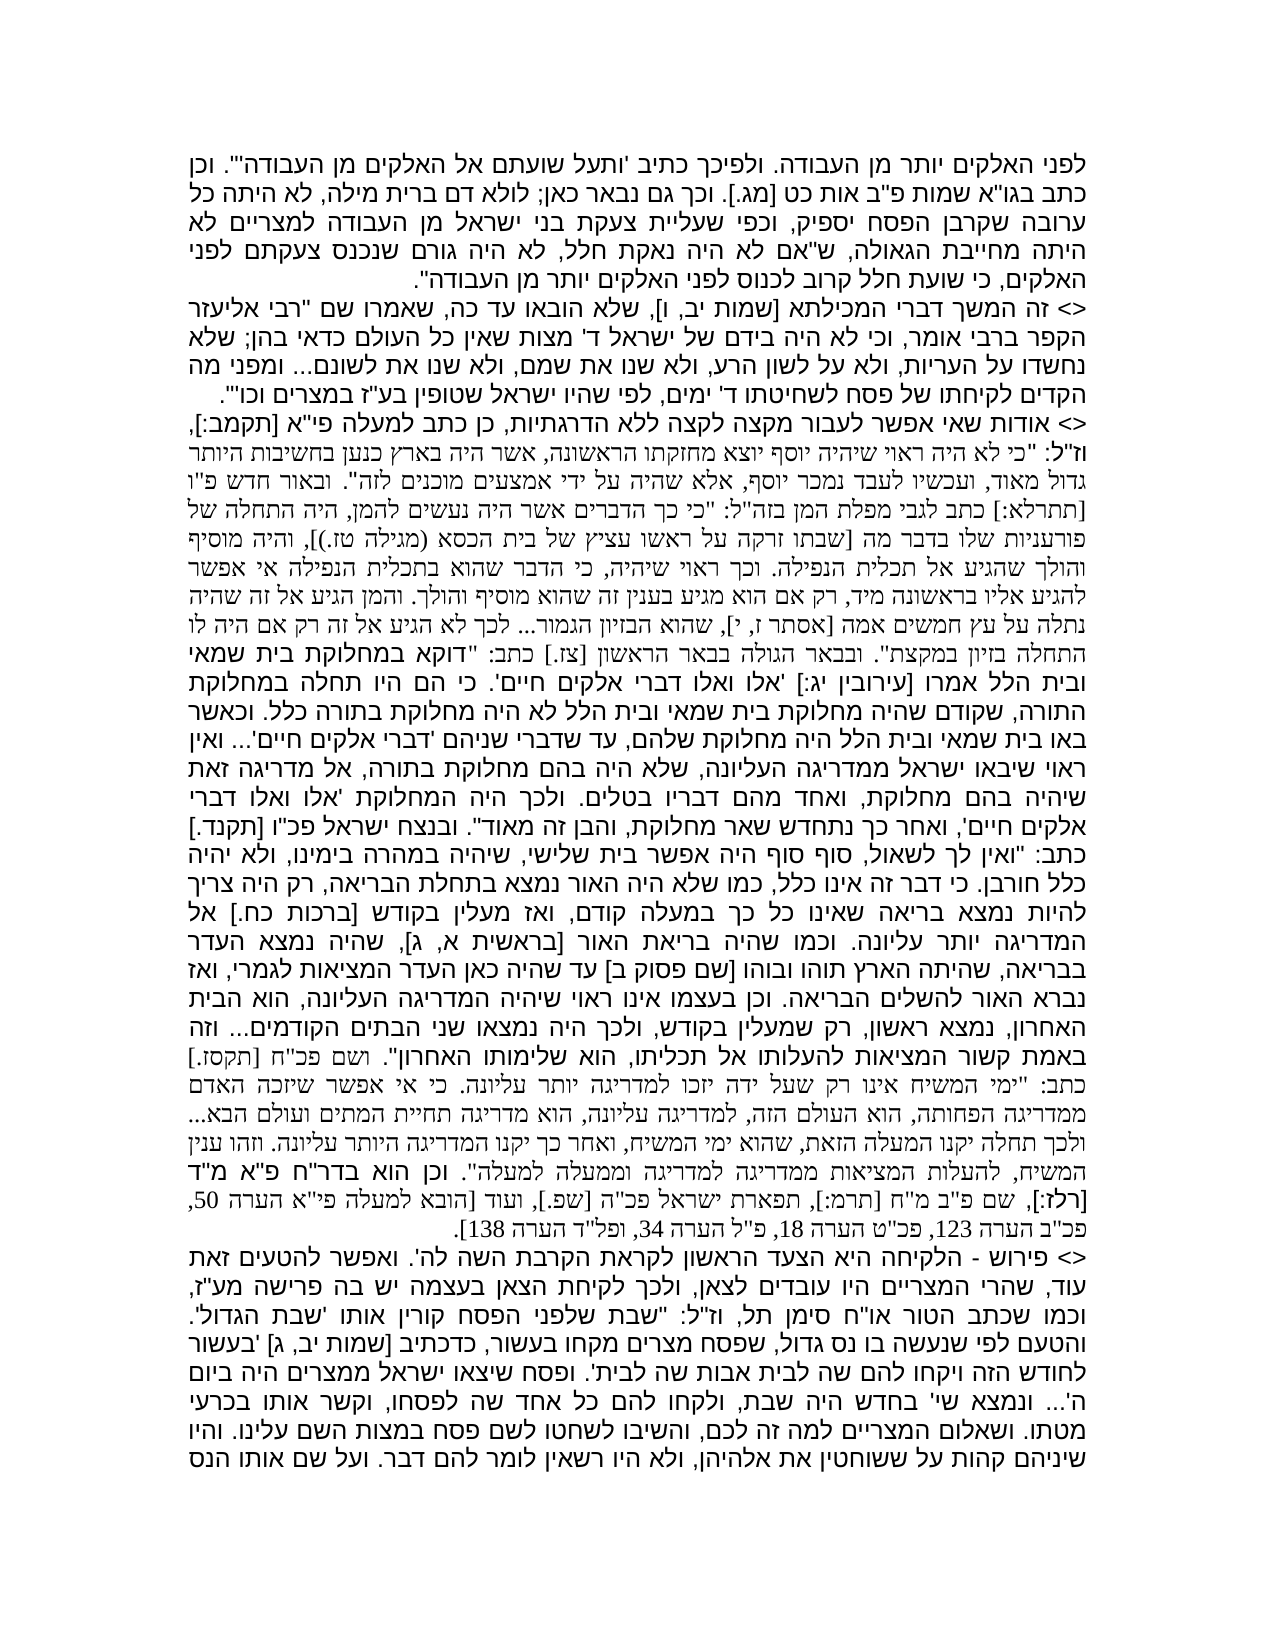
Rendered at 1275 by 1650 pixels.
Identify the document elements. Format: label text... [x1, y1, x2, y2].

text <> אודות שאי אפשר לעבור מקצה לקצה ללא הדרגתיות, כן כתב למעלה פי"א [תקמב:], וז"ל: "כי לא היה ראוי שיהיה יוסף יוצא מחזקתו הראשונה, אשר היה בארץ כנען בחשיבות היותר גדול מאוד, ועכשיו לעבד נמכר יוסף, אלא שהיה על ידי אמצעים מוכנים לזה". ובאור חדש פ"ו [תתרלא:] כתב לגבי מפלת המן בזה"ל: "כי כך הדברים אשר היה נעשים להמן, היה התחלה של פורעניות שלו בדבר מה [שבתו זרקה על ראשו עציץ של בית הכסא (מגילה טז.)], והיה מוסיף והולך שהגיע אל תכלית הנפילה. וכך ראוי שיהיה, כי הדבר שהוא בתכלית הנפילה אי אפשר להגיע אליו בראשונה מיד, רק אם הוא מגיע בענין זה שהוא מוסיף והולך. והמן הגיע אל זה שהיה נתלה על עץ חמשים אמה [אסתר ז, י], שהוא הבזיון הגמור... לכך לא הגיע אל זה רק אם היה לו התחלה בזיון במקצת". ובבאר הגולה בבאר הראשון [צז.] כתב: "דוקא במחלוקת בית שמאי ובית הלל אמרו [עירובין יג:] 'אלו ואלו דברי אלקים חיים'. כי הם היו תחלה במחלוקת התורה, שקודם שהיה מחלוקת בית שמאי ובית הלל לא היה מחלוקת בתורה כלל. וכאשר באו בית שמאי ובית הלל היה מחלוקת שלהם, עד שדברי שניהם 'דברי אלקים חיים'... ואין ראוי שיבאו ישראל ממדריגה העליונה, שלא היה בהם מחלוקת בתורה, אל מדריגה זאת שיהיה בהם מחלוקת, ואחד מהם דבריו בטלים. ולכך היה המחלוקת 'אלו ואלו דברי אלקים חיים', ואחר כך נתחדש שאר מחלוקת, והבן זה מאוד". ובנצח ישראל פכ"ו [תקנד.] כתב: "ואין לך לשאול, סוף סוף היה אפשר בית שלישי, שיהיה במהרה בימינו, ולא יהיה כלל חורבן. כי דבר זה אינו כלל, כמו שלא היה האור נמצא בתחלת הבריאה, רק היה צריך להיות נמצא בריאה שאינו כל כך במעלה קודם, ואז מעלין בקודש [ברכות כח.] אל המדריגה יותר עליונה. וכמו שהיה בריאת האור [בראשית א, ג], שהיה נמצא העדר בבריאה, שהיתה הארץ תוהו ובוהו [שם פסוק ב] עד שהיה כאן העדר המציאות לגמרי, ואז נברא האור להשלים הבריאה. וכן בעצמו אינו ראוי שיהיה המדריגה העליונה, הוא הבית האחרון, נמצא ראשון, רק שמעלין בקודש, ולכך היה נמצאו שני הבתים הקודמים... וזה באמת קשור המציאות להעלותו אל תכליתו, הוא שלימותו האחרון". ושם פכ"ח [תקסז.] כתב: "ימי המשיח אינו רק שעל ידה יזכו למדריגה יותר עליונה. כי אי אפשר שיזכה האדם ממדריגה הפחותה, הוא העולם הזה, למדריגה עליונה, הוא מדריגה תחיית המתים ועולם הבא... ולכך תחלה יקנו המעלה הזאת, שהוא ימי המשיח, ואחר כך יקנו המדריגה היותר עליונה. וזהו ענין המשיח, להעלות המציאות ממדריגה למדריגה וממעלה למעלה". וכן הוא בדר"ח פ"א מ"ד [רלז:], שם פ"ב מ"ח [תרמ:], תפארת ישראל פכ"ה [שפ.], ועוד [הובא למעלה פי"א הערה 50, פכ"ב הערה 123, פכ"ט הערה 18, פ"ל הערה 34, ופל"ד הערה 138]. [187, 466, 1087, 1301]
text <> זה המשך דברי המכילתא [שמות יב, ו], שלא הובאו עד כה, שאמרו שם "רבי אליעזר הקפר ברבי אומר, וכי לא היה בידם של ישראל ד' מצות שאין כל העולם כדאי בהן; שלא נחשדו על העריות, ולא על לשון הרע, ולא שנו את שמם, ולא שנו את לשונם... ומפני מה הקדים לקיחתו של פסח לשחיטתו ד' ימים, לפי שהיו ישראל שטופין בע"ז במצרים וכו'". [187, 351, 1087, 466]
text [187, 150, 1087, 351]
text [187, 1301, 1087, 1473]
